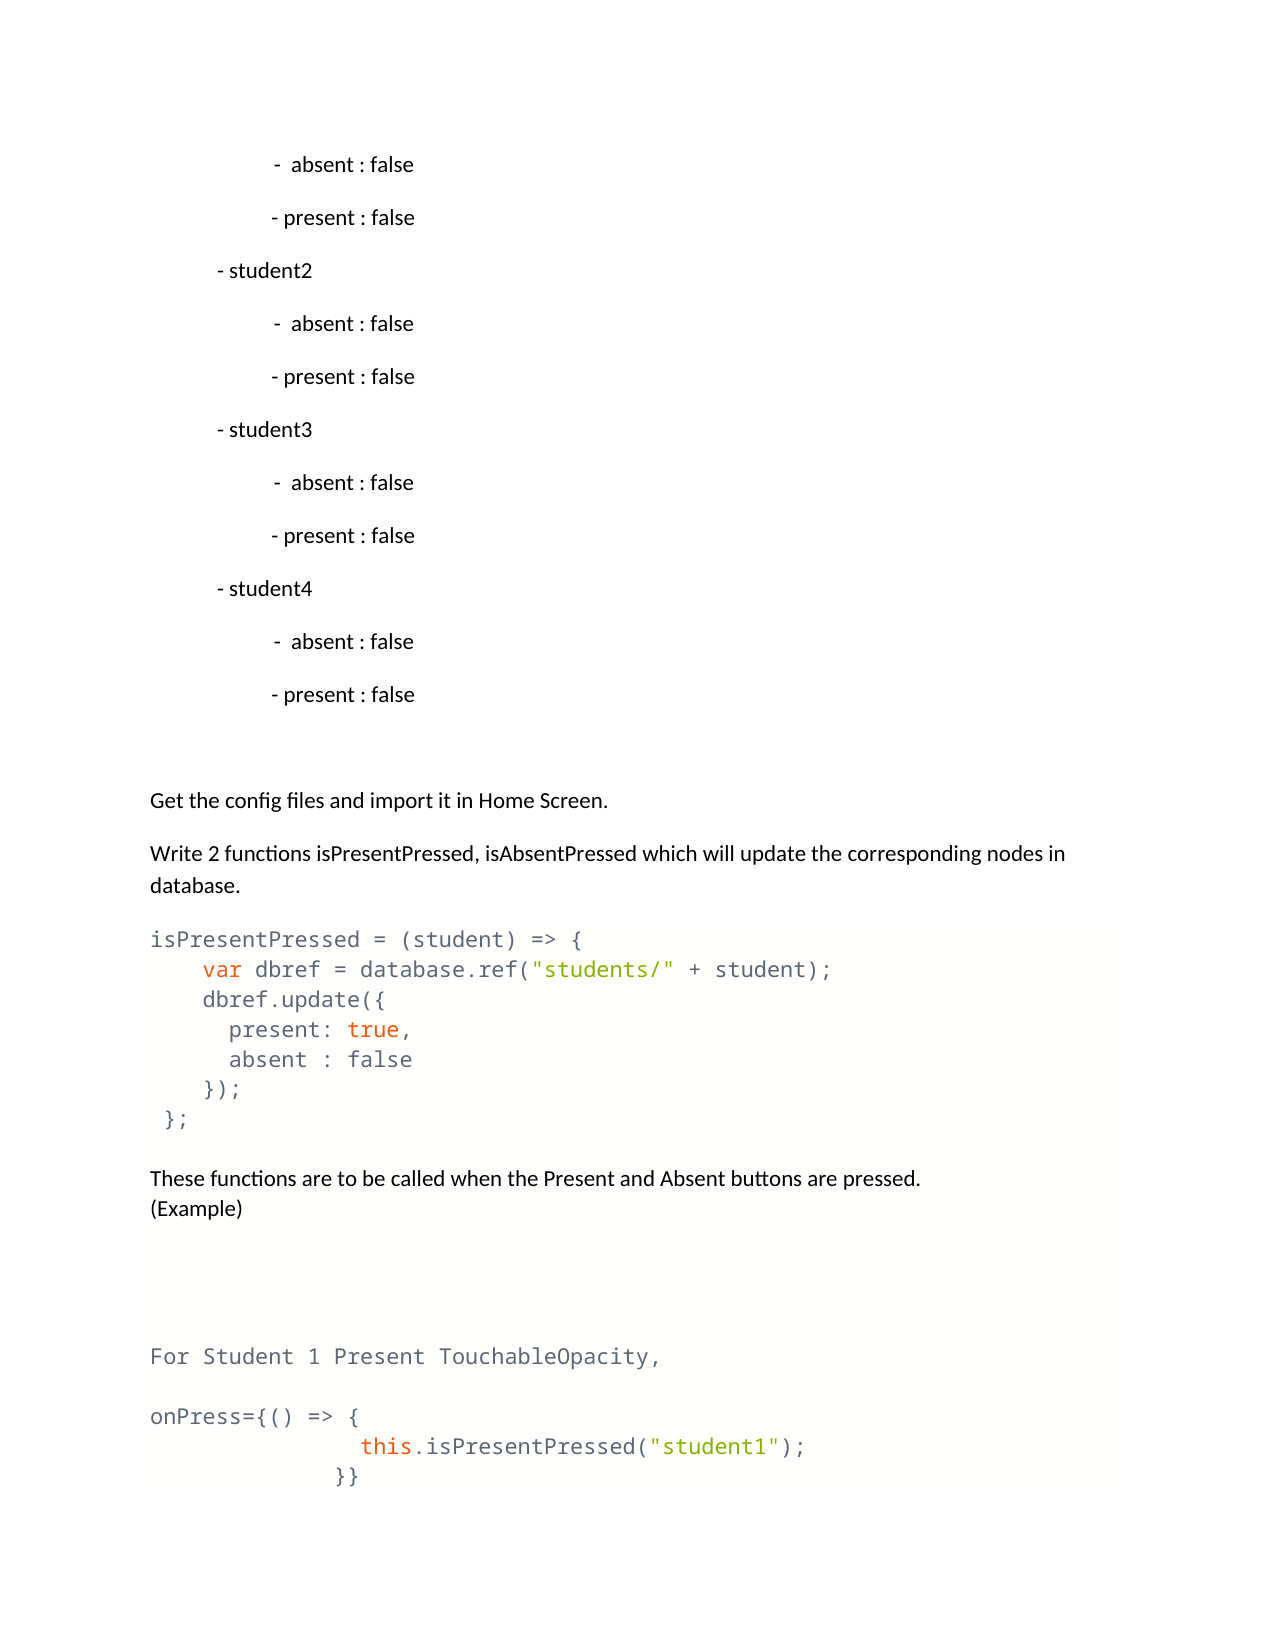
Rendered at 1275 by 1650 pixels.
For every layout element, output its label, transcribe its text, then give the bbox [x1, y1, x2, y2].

text (Example) [150, 1192, 1125, 1222]
text - student4 [150, 574, 1125, 602]
text These functions are to be called when the Present and Absent buttons are pressed. [150, 1163, 1125, 1192]
text onPress={() => { [150, 1401, 1125, 1431]
text - present : false [150, 680, 1125, 708]
text - present : false [150, 203, 1125, 231]
text }; [150, 1103, 1125, 1133]
text - absent : false [150, 627, 1125, 655]
text - absent : false [150, 468, 1125, 496]
text var dbref = database.ref("students/" + student); [150, 954, 1125, 984]
text - student2 [150, 256, 1125, 284]
text present: true, [150, 1014, 1125, 1044]
text this.isPresentPressed("student1"); [150, 1431, 1125, 1460]
text isPresentPressed = (student) => { [150, 924, 1125, 954]
text absent : false [150, 1044, 1125, 1073]
text Get the config files and import it in Home Screen. [150, 786, 1125, 814]
text - absent : false [150, 309, 1125, 337]
text }} [150, 1460, 1125, 1490]
text - student3 [150, 415, 1125, 443]
text dbref.update({ [150, 984, 1125, 1014]
text }); [150, 1073, 1125, 1103]
text - present : false [150, 362, 1125, 390]
text For Student 1 Present TouchableOpacity, [150, 1341, 1125, 1371]
text - present : false [150, 521, 1125, 549]
text Write 2 functions isPresentPressed, isAbsentPressed which will update the corresponding nodes in database. [150, 839, 1125, 899]
text - absent : false [150, 150, 1125, 178]
